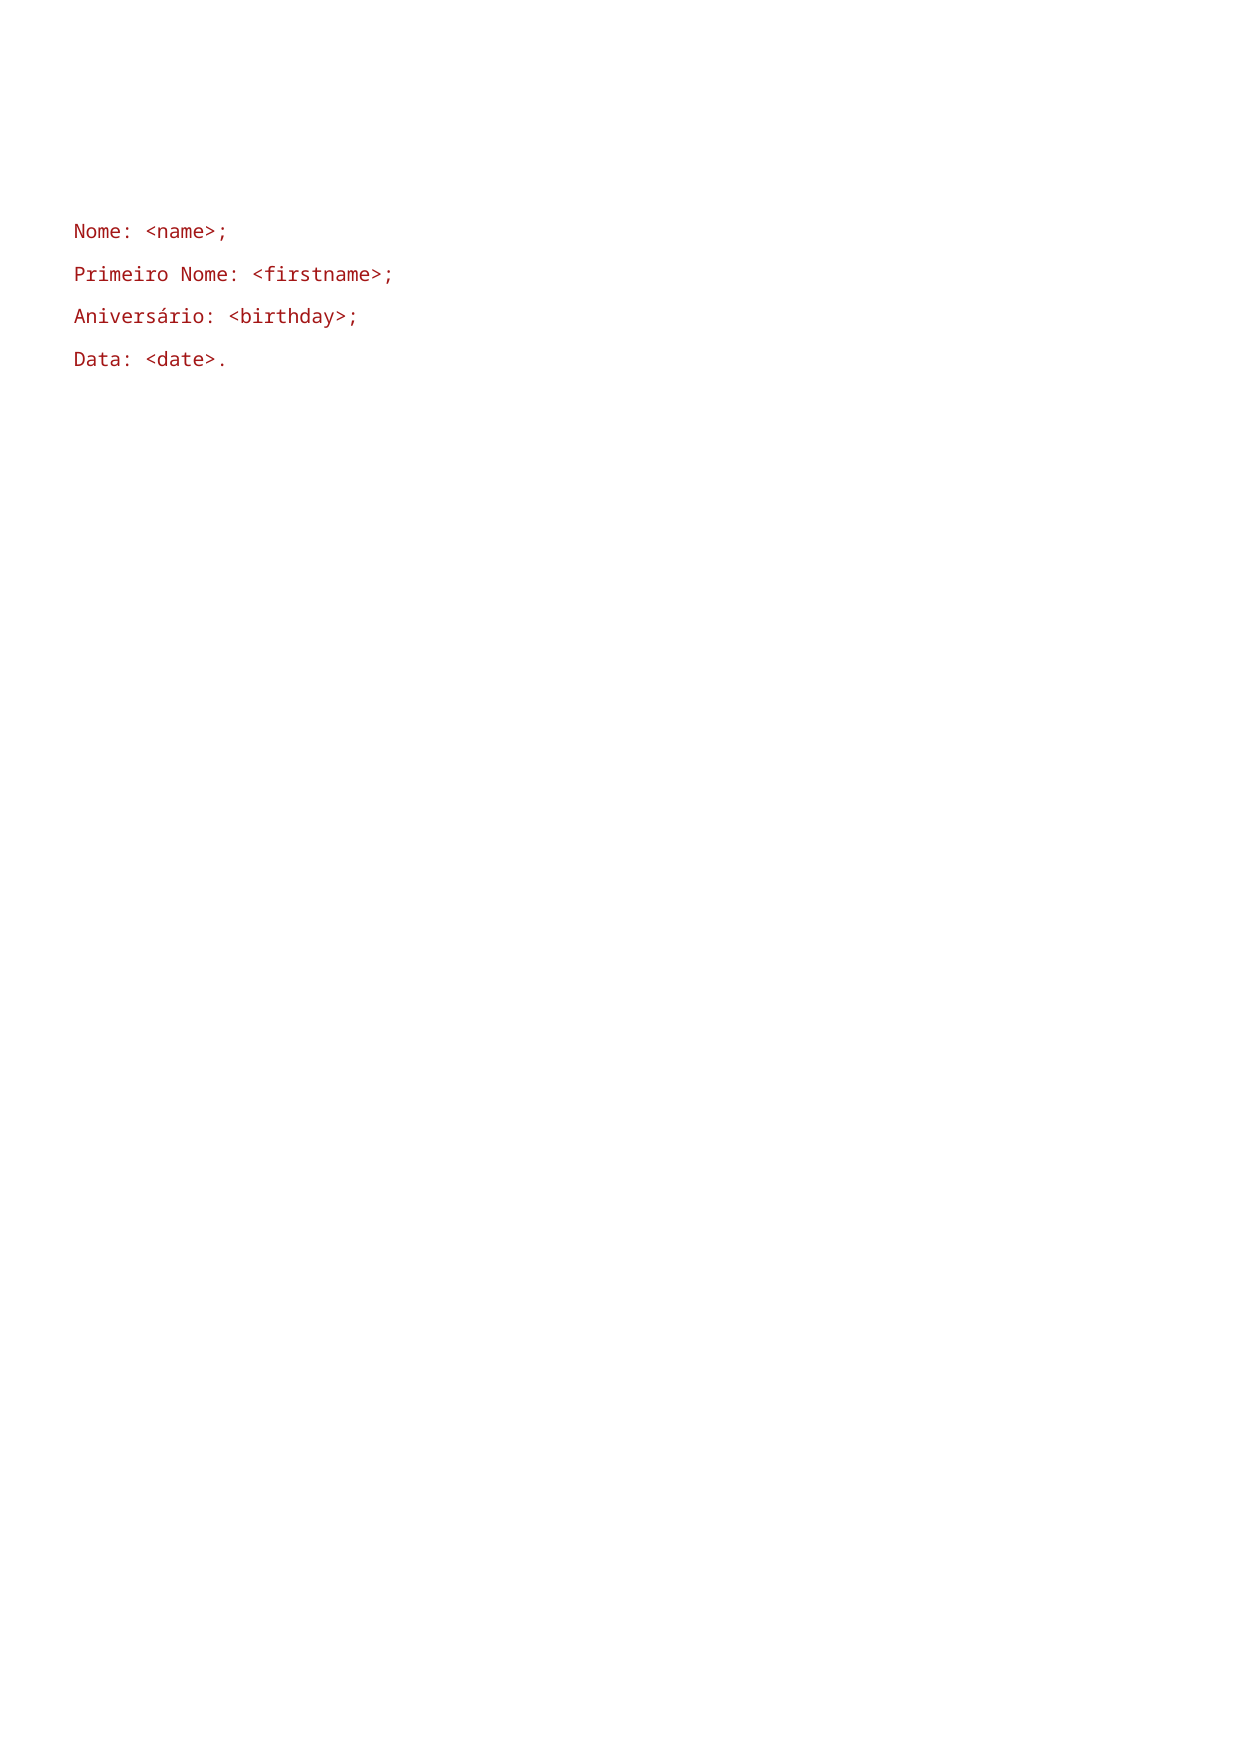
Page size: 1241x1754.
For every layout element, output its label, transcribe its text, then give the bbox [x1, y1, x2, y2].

text Primeiro Nome: <firstname>; [73, 260, 1159, 287]
text Aniversário: <birthday>; [73, 303, 1159, 330]
text Nome: <name>; [73, 217, 1159, 244]
text Data: <date>. [73, 345, 1159, 372]
